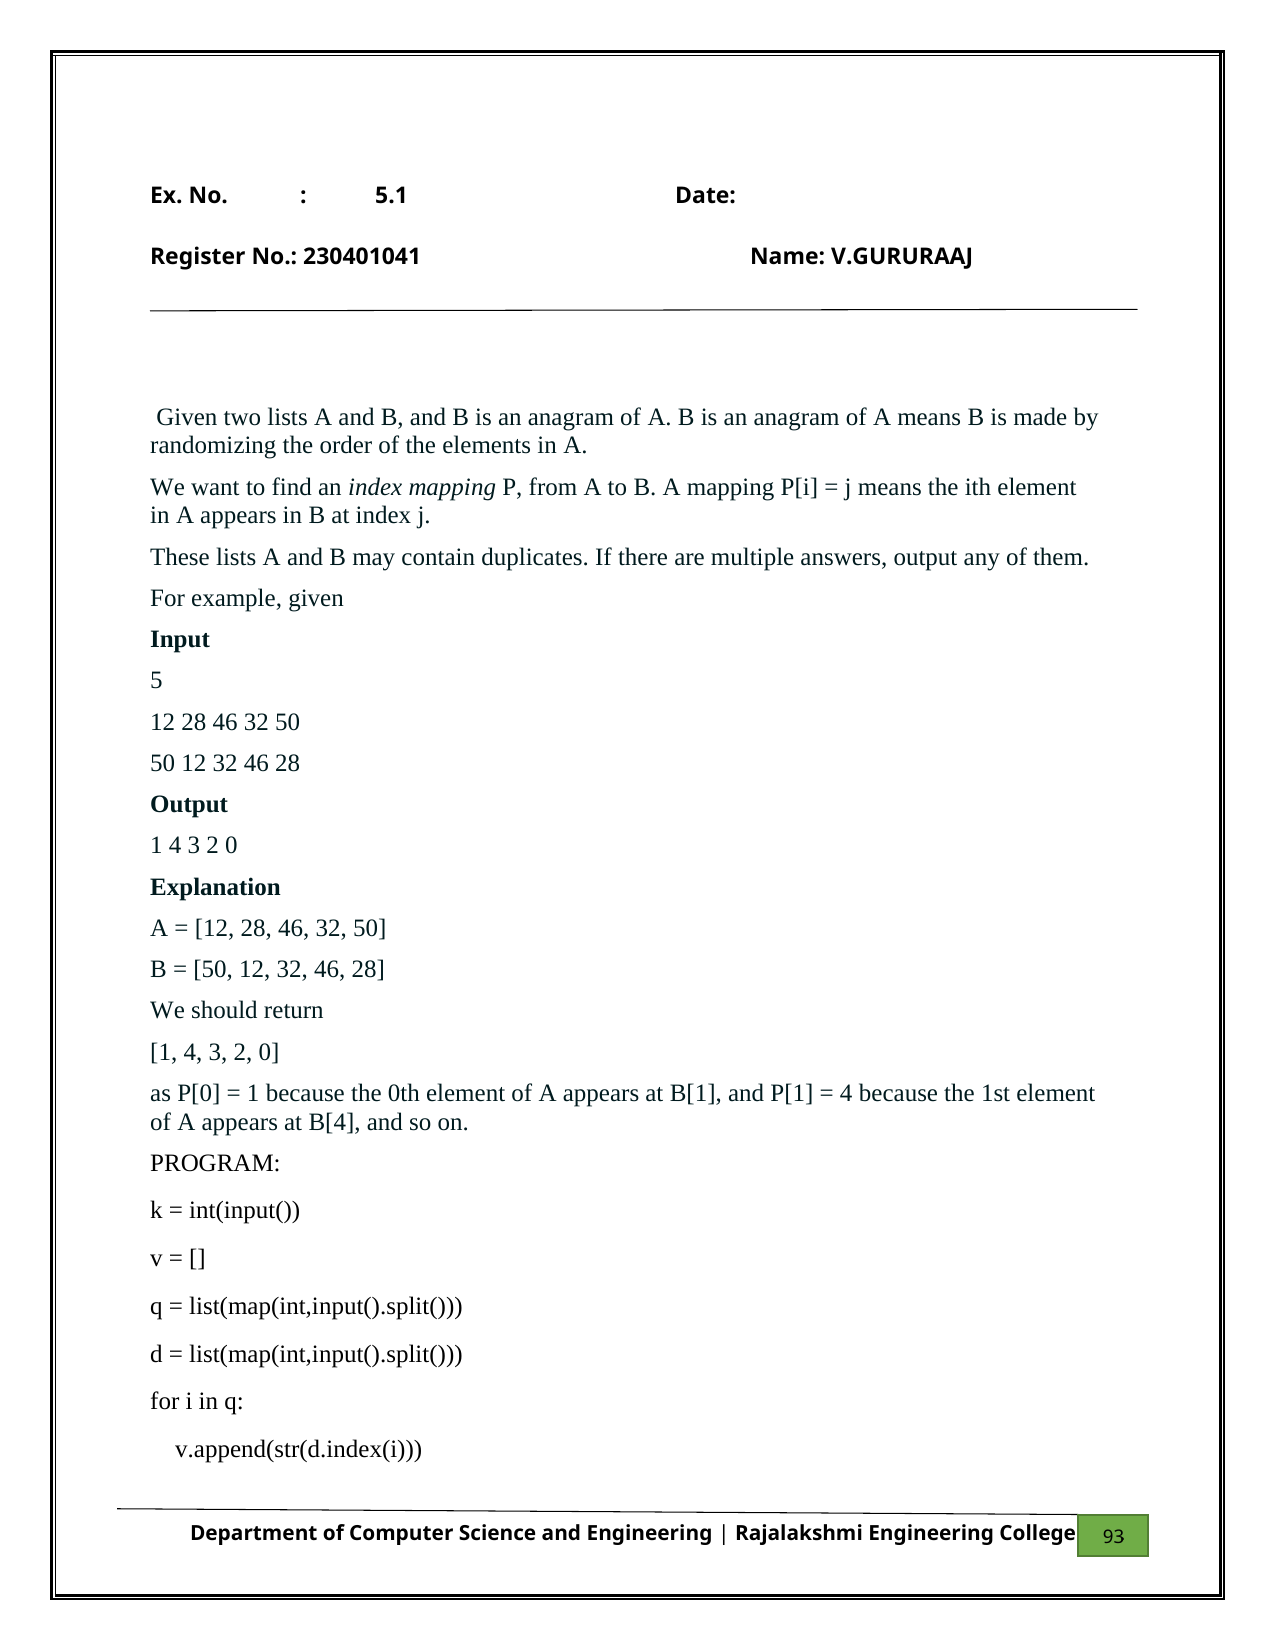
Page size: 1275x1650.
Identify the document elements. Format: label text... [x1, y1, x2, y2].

text Register No.: 230401041 Name: V.GURURAAJ [150, 239, 1125, 271]
text [1, 4, 3, 2, 0] [150, 1037, 1125, 1065]
text v = [] [150, 1243, 1125, 1272]
text 1 4 3 2 0 [150, 830, 1125, 859]
text v.append(str(d.index(i))) [150, 1434, 1125, 1463]
text Input [150, 624, 1125, 653]
text d = list(map(int,input().split())) [150, 1339, 1125, 1367]
text k = int(input()) [150, 1196, 1125, 1224]
text 12 28 46 32 50 [150, 707, 1125, 735]
text These lists A and B may contain duplicates. If there are multiple answers, output any of them. [150, 542, 1125, 570]
text We should return [150, 995, 1125, 1024]
text A = [12, 28, 46, 32, 50] [150, 913, 1125, 942]
text We want to find an index mapping P, from A to B. A mapping P[i] = j means the ith element in A appears in B at index j. [150, 472, 1125, 529]
text Given two lists A and B, and B is an anagram of A. B is an anagram of A means B is made by randomizing the order of the elements in A. [150, 402, 1125, 459]
text as P[0] = 1 because the 0th element of A appears at B[1], and P[1] = 4 because the 1st element of A appears at B[4], and so on. [150, 1078, 1125, 1135]
text B = [50, 12, 32, 46, 28] [150, 954, 1125, 983]
text PROGRAM: [150, 1148, 1125, 1177]
text 5 [150, 665, 1125, 694]
text q = list(map(int,input().split())) [150, 1291, 1125, 1320]
text For example, given [150, 583, 1125, 612]
text for i in q: [150, 1386, 1125, 1415]
text Explanation [150, 872, 1125, 900]
text 50 12 32 46 28 [150, 748, 1125, 777]
text Output [150, 789, 1125, 818]
text Ex. No. : 5.1 Date: [150, 179, 1125, 210]
